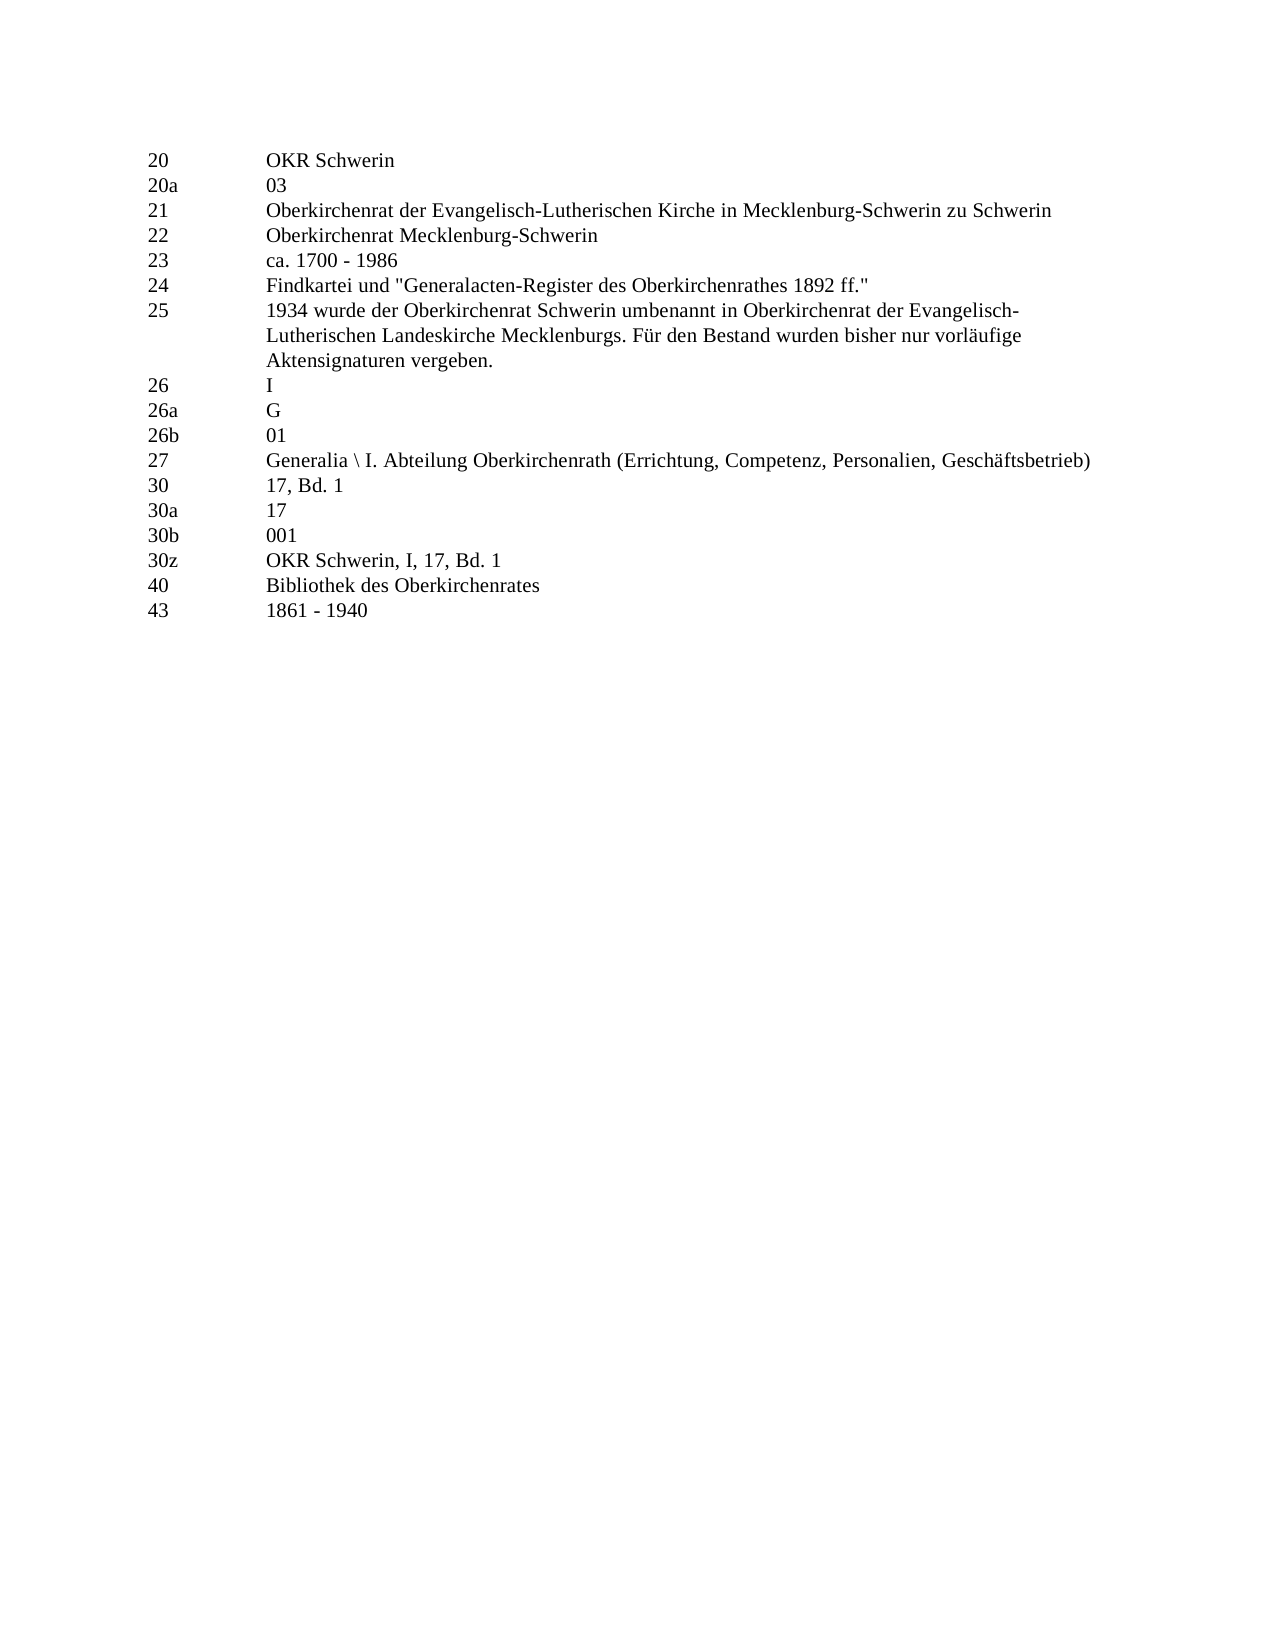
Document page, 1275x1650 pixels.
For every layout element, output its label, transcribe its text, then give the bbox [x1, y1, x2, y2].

text 26 I [148, 373, 1127, 398]
text 24 Findkartei und "Generalacten-Register des Oberkirchenrathes 1892 ff." [148, 273, 1127, 298]
text 20 OKR Schwerin [148, 148, 1127, 173]
text 30z OKR Schwerin, I, 17, Bd. 1 [148, 548, 1127, 573]
text 30b 001 [148, 523, 1127, 548]
text 21 Oberkirchenrat der Evangelisch-Lutherischen Kirche in Mecklenburg-Schwerin zu Schwerin [148, 198, 1127, 223]
text 30 17, Bd. 1 [148, 473, 1127, 498]
text 22 Oberkirchenrat Mecklenburg-Schwerin [148, 223, 1127, 248]
text 20a 03 [148, 173, 1127, 198]
text 25 1934 wurde der Oberkirchenrat Schwerin umbenannt in Oberkirchenrat der Evangelisch-Lutherischen Landeskirche Mecklenburgs. Für den Bestand wurden bisher nur vorläufige Aktensignaturen vergeben. [148, 298, 1127, 373]
text 23 ca. 1700 - 1986 [148, 248, 1127, 273]
text 43 1861 - 1940 [148, 598, 1127, 623]
text 26b 01 [148, 423, 1127, 448]
text 30a 17 [148, 498, 1127, 523]
text 40 s[Bibliothek des k[Oberkirchenrates<Mecklenburg-o[Schwerin]o>]k]s [148, 573, 1127, 598]
text 26a G [148, 398, 1127, 423]
text 27 Generalia \ I. Abteilung Oberkirchenrath (Errichtung, Competenz, Personalien, Geschäftsbetrieb) [148, 448, 1127, 473]
